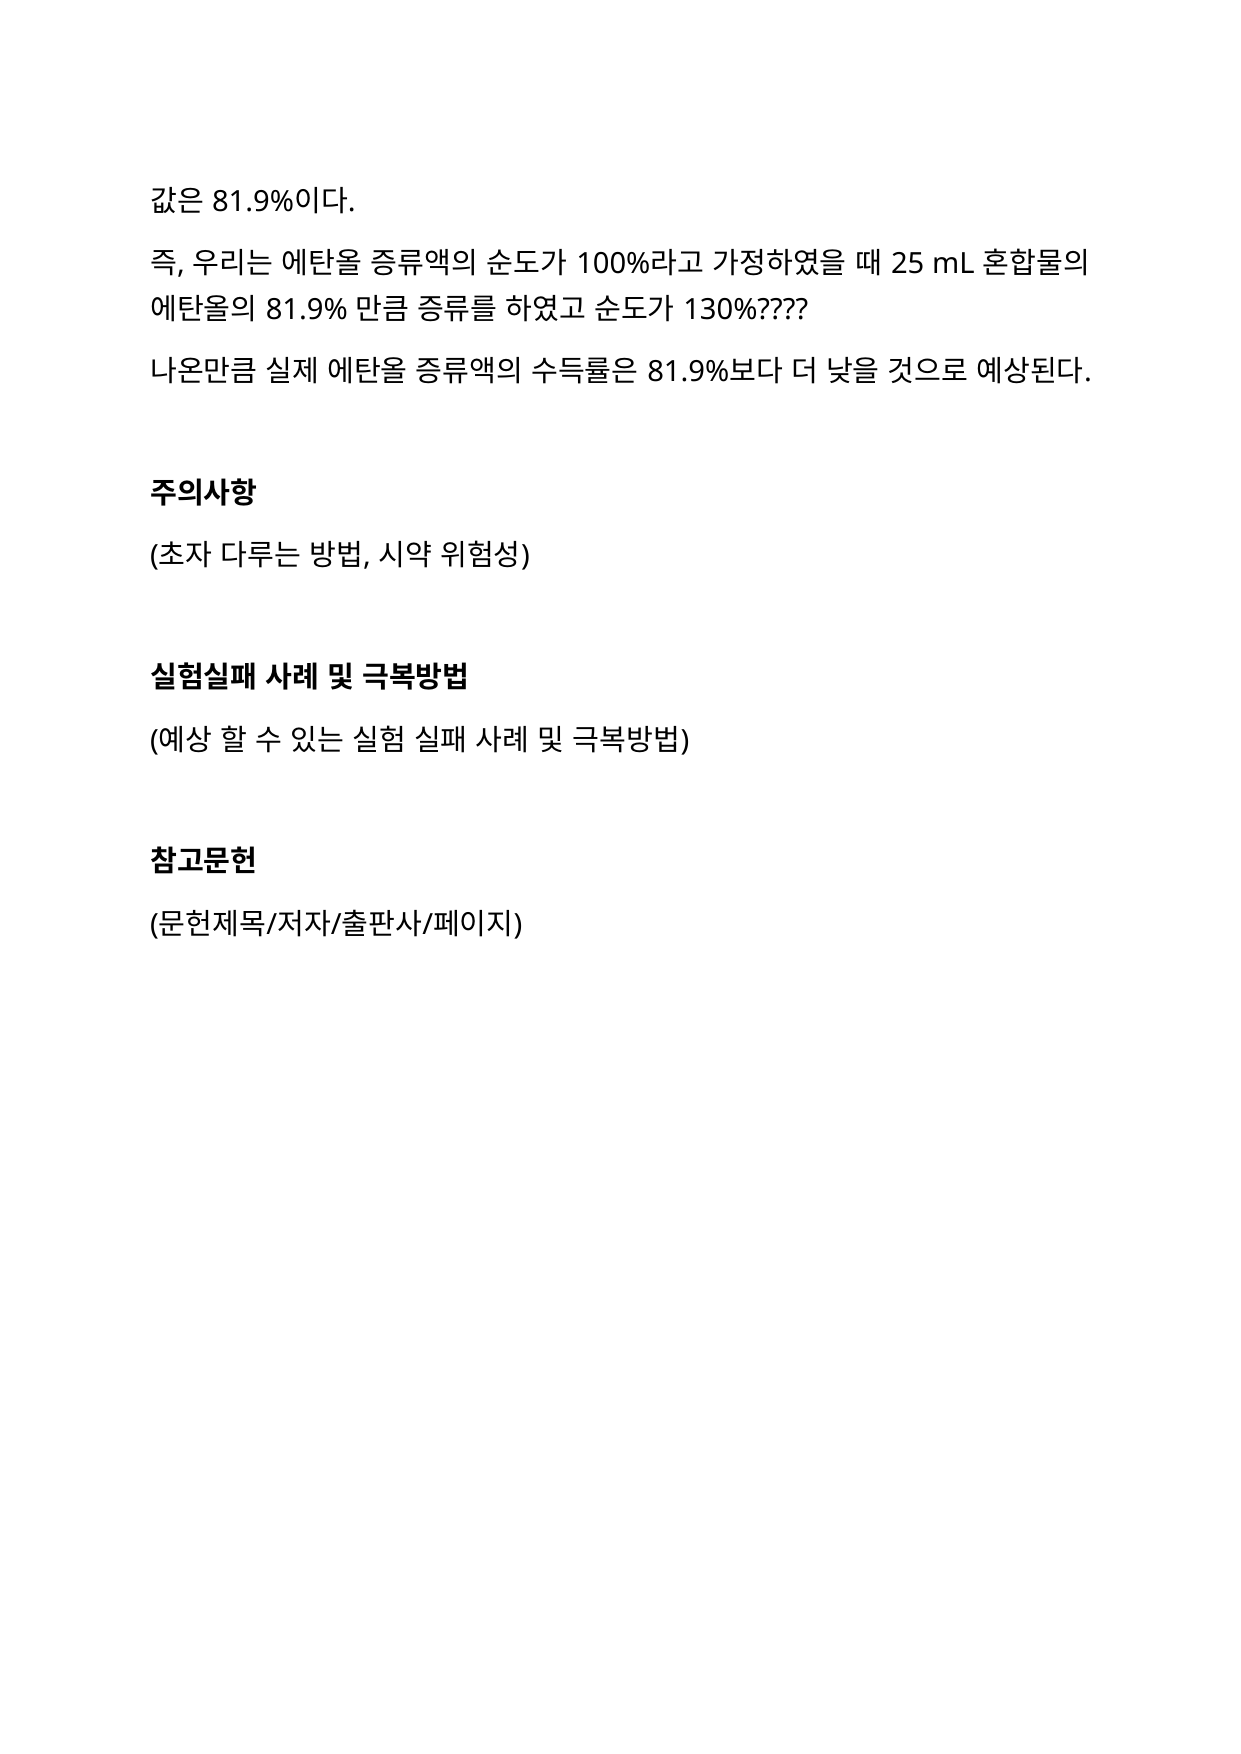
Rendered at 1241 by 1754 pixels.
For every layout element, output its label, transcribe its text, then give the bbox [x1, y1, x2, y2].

text 나온만큼 실제 에탄올 증류액의 수득률은 81.9%보다 더 낮을 것으로 예상된다. [150, 348, 1090, 390]
text 주의사항 [150, 469, 1090, 512]
text 즉, 우리는 에탄올 증류액의 순도가 100%라고 가정하였을 때 25 mL 혼합물의 에탄올의 81.9% 만큼 증류를 하였고 순도가 130%???? [150, 239, 1090, 328]
text 값은 81.9%이다. [150, 177, 1090, 219]
text (문헌제목/저자/출판사/페이지) [150, 900, 1090, 943]
text 참고문헌 [150, 838, 1090, 880]
text 실험실패 사례 및 극복방법 [150, 654, 1090, 696]
text (초자 다루는 방법, 시약 위험성) [150, 532, 1090, 574]
text (예상 할 수 있는 실험 실패 사례 및 극복방법) [150, 716, 1090, 758]
